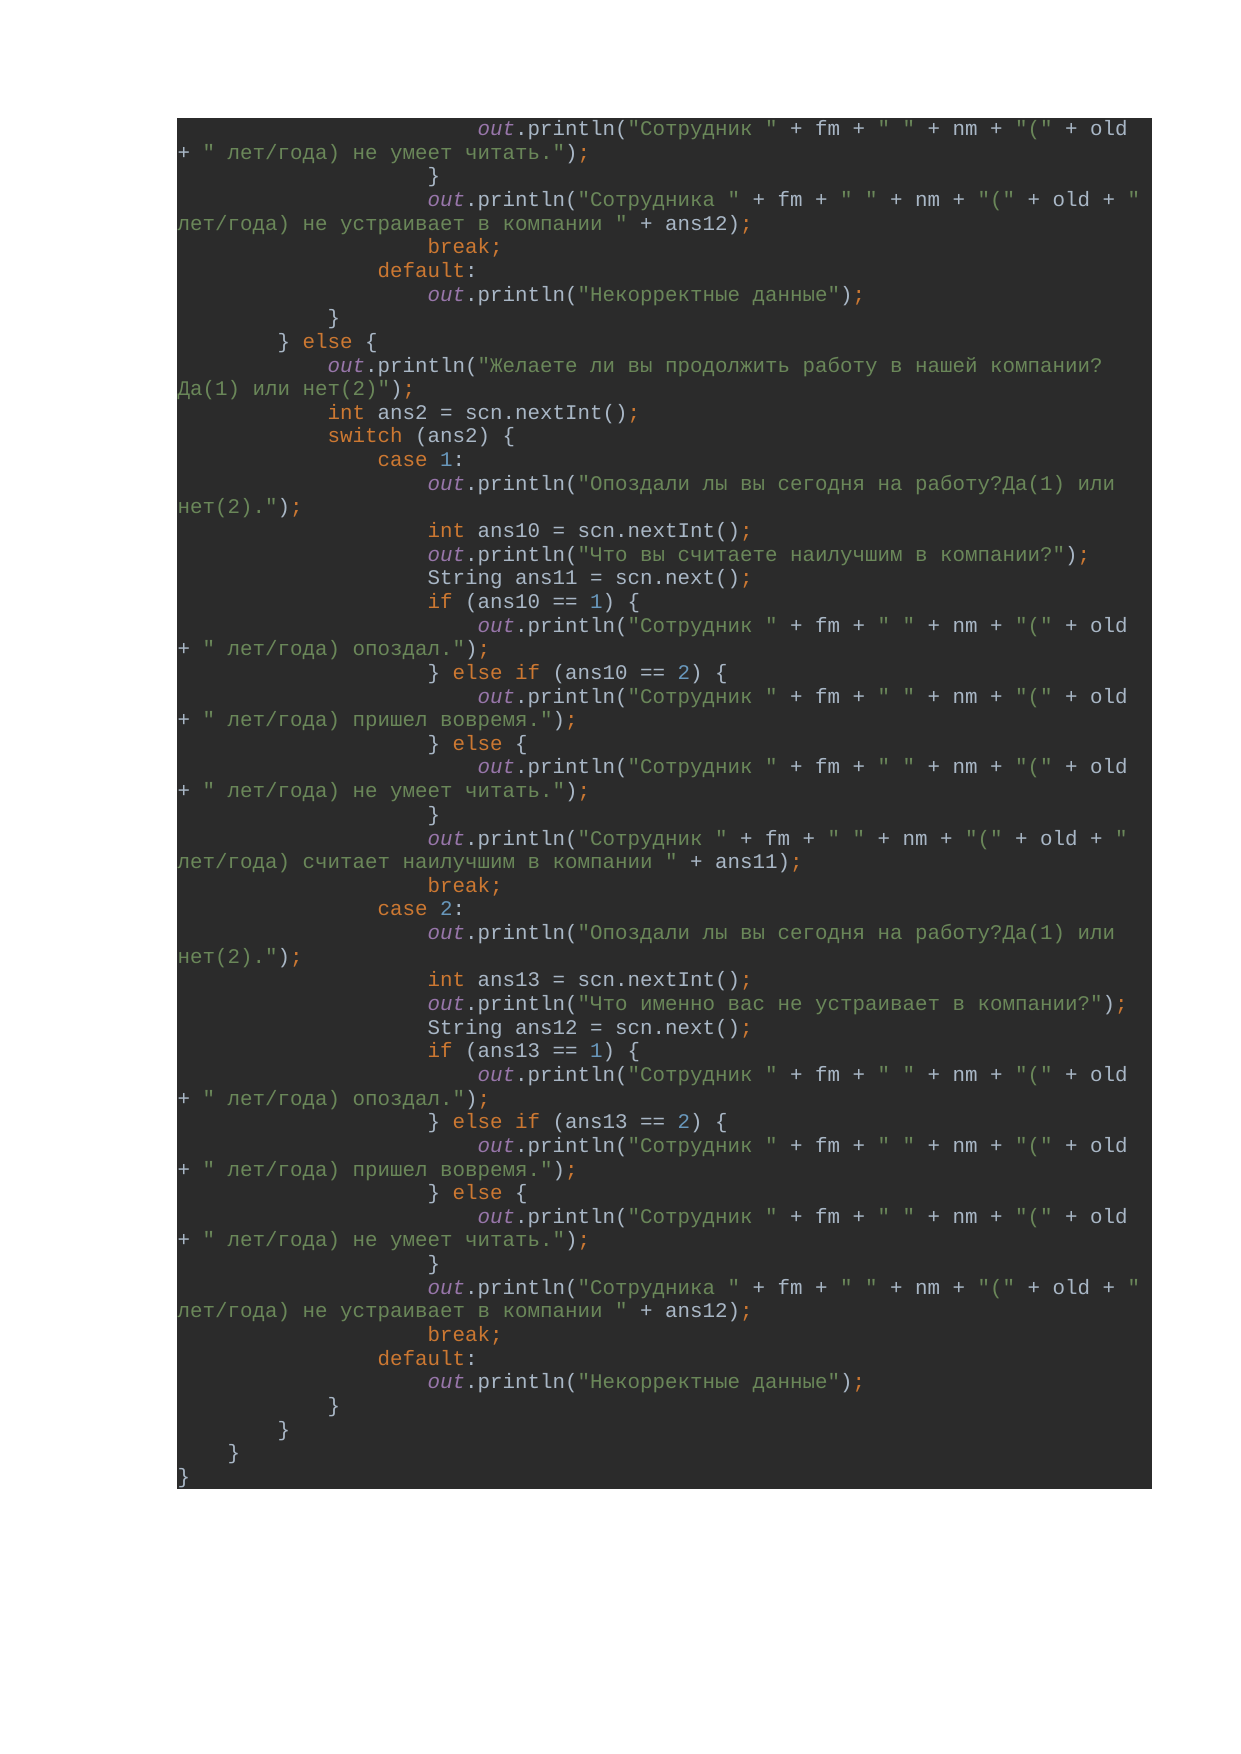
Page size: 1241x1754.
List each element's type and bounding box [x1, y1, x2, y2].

text [177, 118, 1152, 1489]
